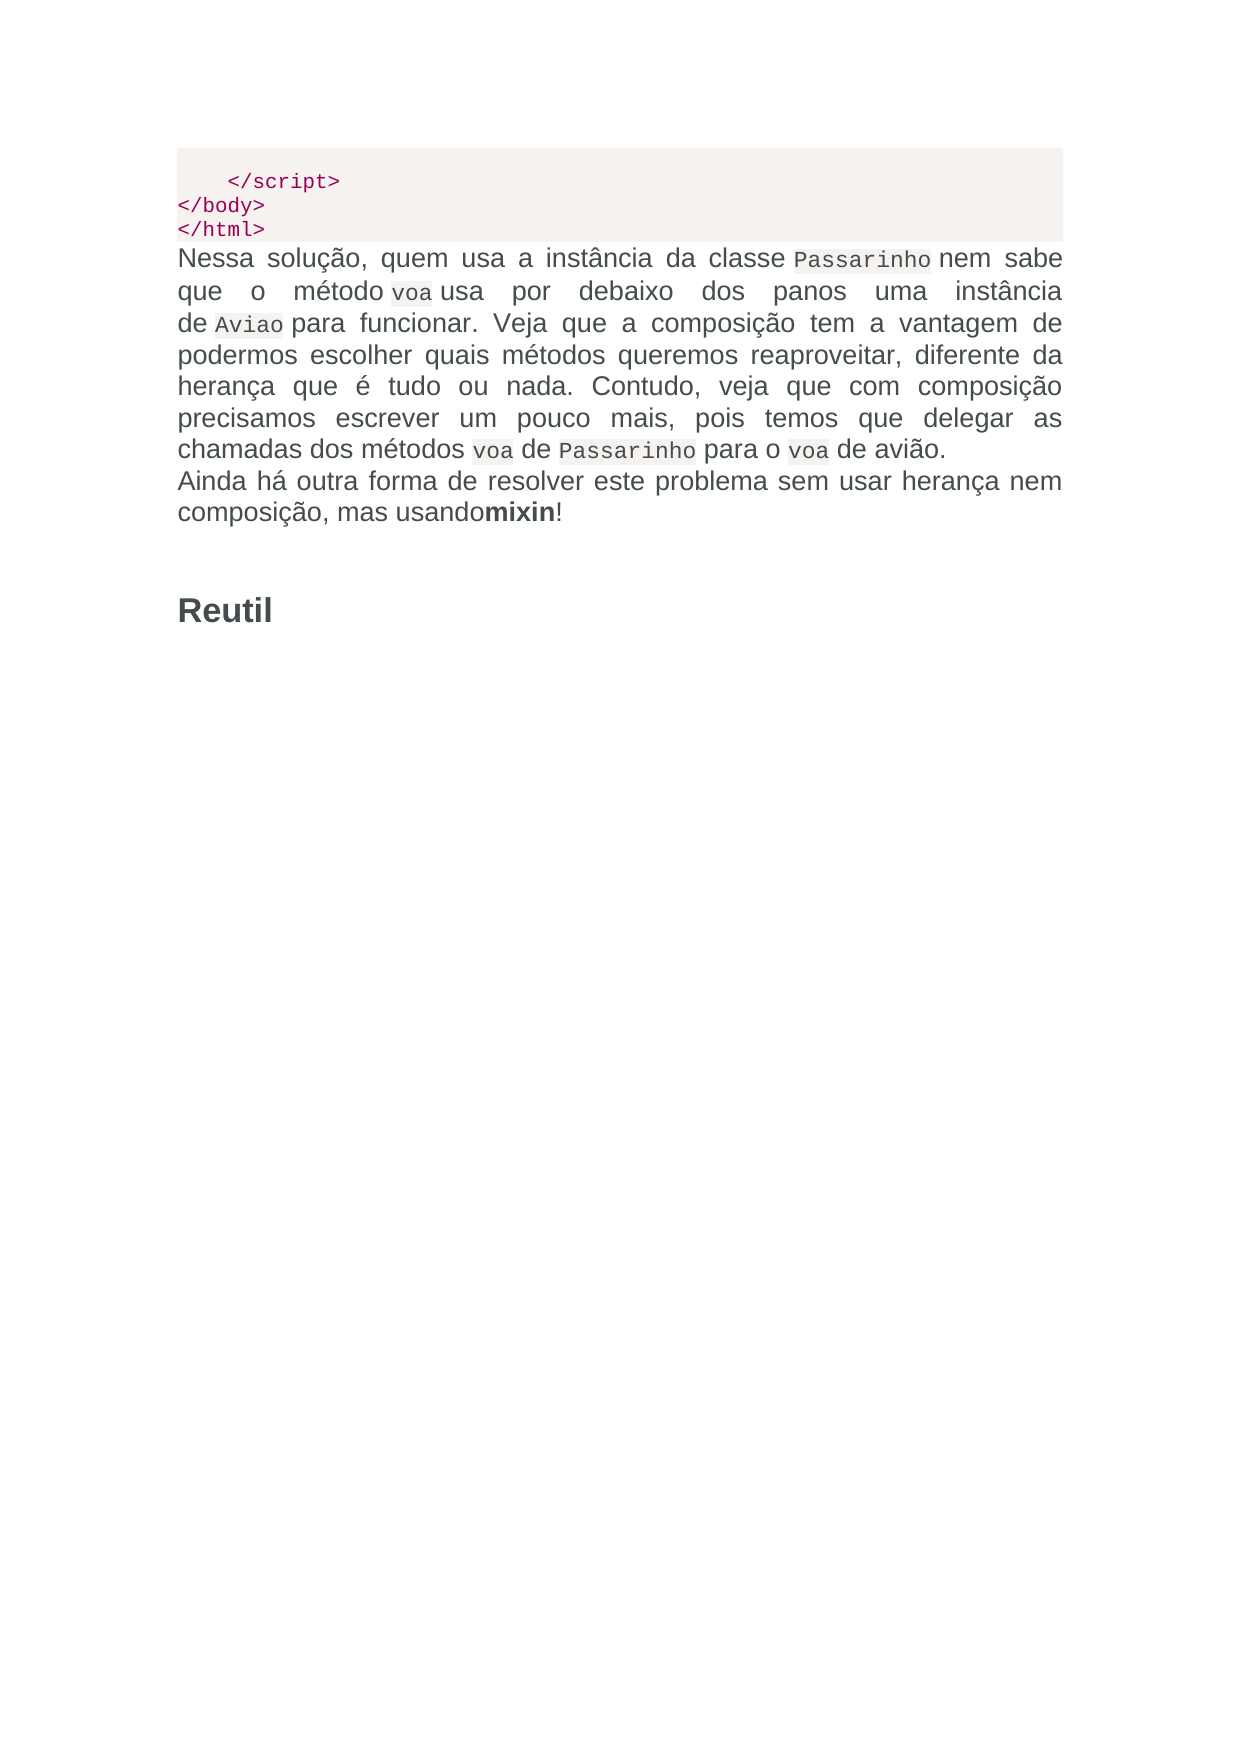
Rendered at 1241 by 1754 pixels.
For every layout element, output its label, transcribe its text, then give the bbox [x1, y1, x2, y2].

text </script> [177, 171, 1063, 195]
text Nessa solução, quem usa a instância da classe Passarinho nem sabe que o método voa usa por debaixo dos panos uma instância de Aviao para funcionar. Veja que a composição tem a vantagem de podermos escolher quais métodos queremos reaproveitar, diferente da herança que é tudo ou nada. Contudo, veja que com composição precisamos escrever um pouco mais, pois temos que delegar as chamadas dos métodos voa de Passarinho para o voa de avião. [177, 242, 1063, 465]
text </html> [177, 218, 1063, 242]
text Reutil [177, 590, 1063, 630]
text </body> [177, 195, 1063, 218]
text Ainda há outra forma de resolver este problema sem usar herança nem composição, mas usandomixin! [177, 465, 1063, 528]
